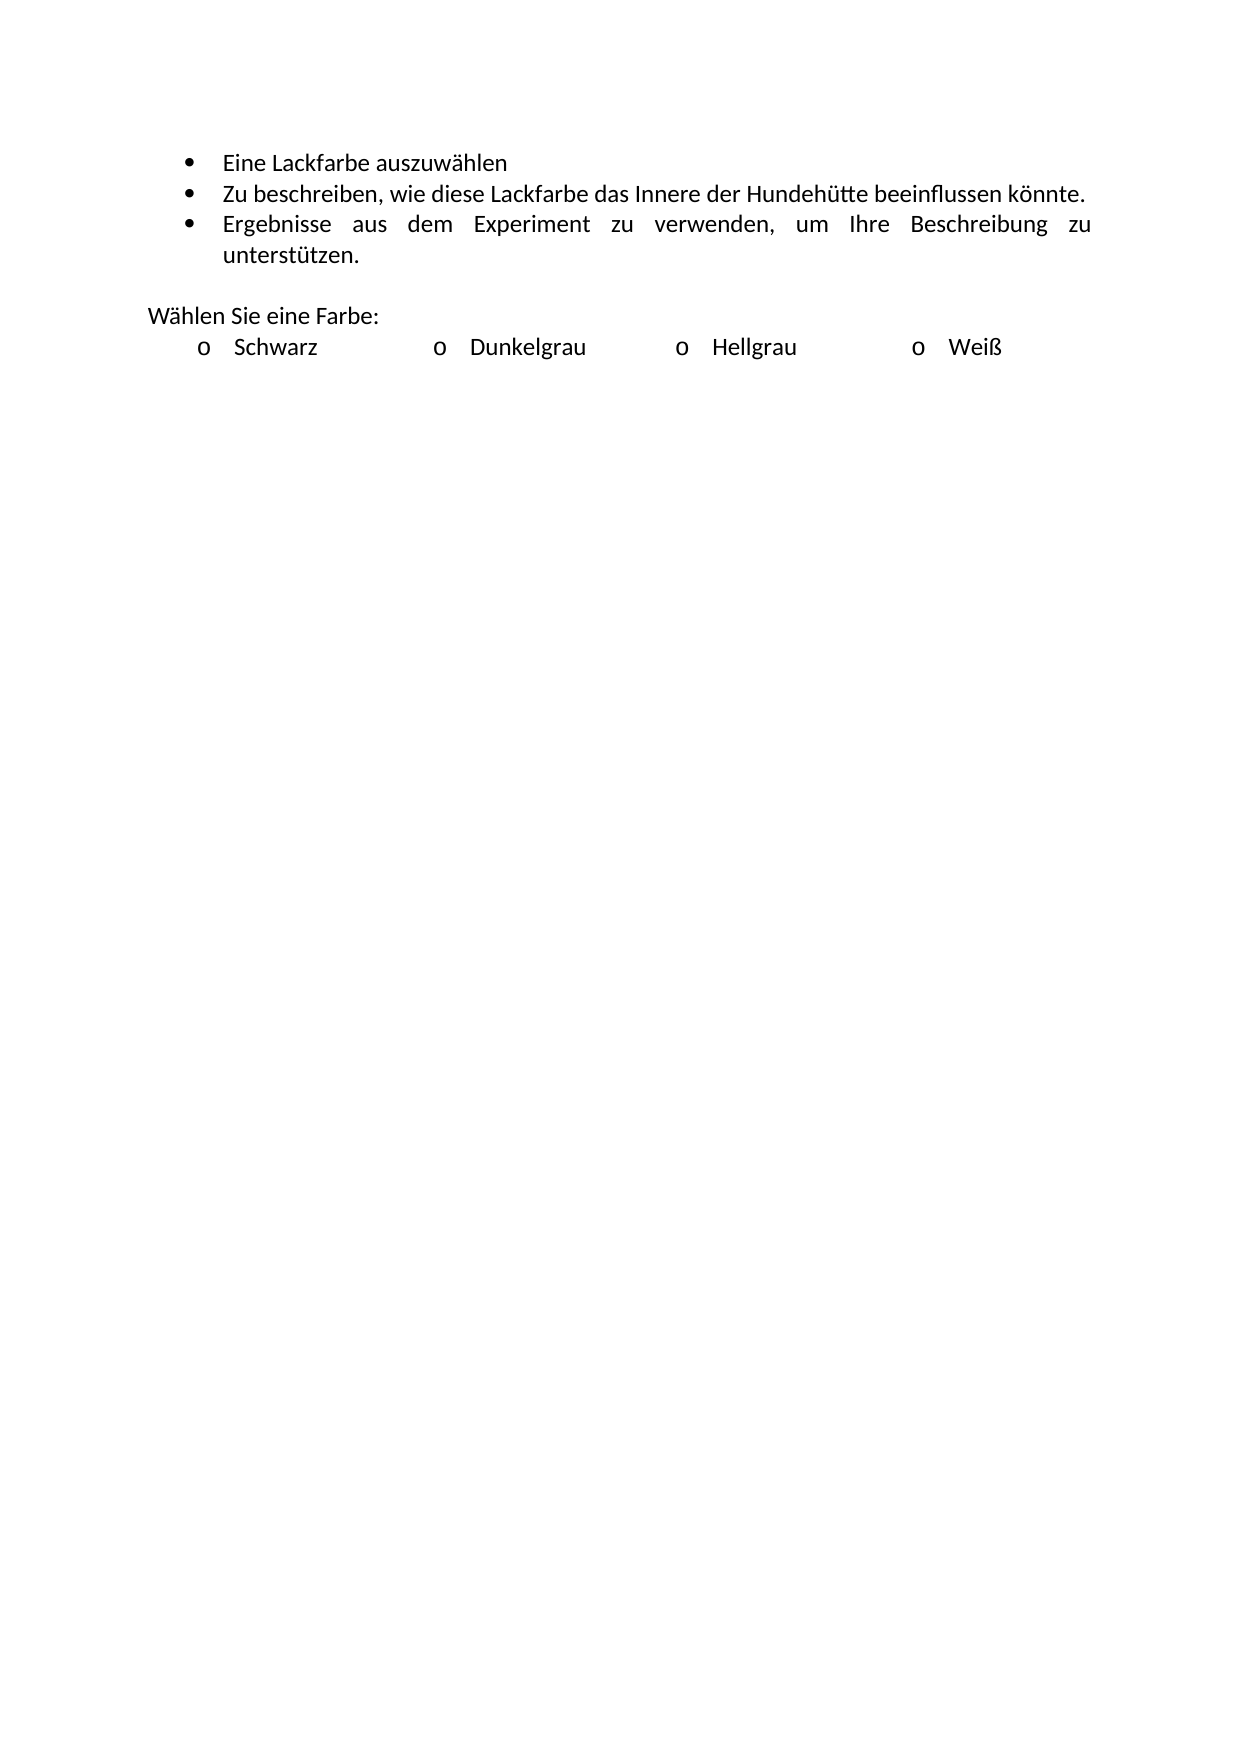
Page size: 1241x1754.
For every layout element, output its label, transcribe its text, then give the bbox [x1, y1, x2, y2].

table_header Dunkelgrau [384, 331, 626, 362]
list Ergebnisse aus dem Experiment zu verwenden, um Ihre Beschreibung zu unterstützen. [185, 209, 1093, 270]
table_header Hellgrau [626, 331, 862, 362]
table_header Schwarz [148, 331, 383, 362]
text Wählen Sie eine Farbe: [148, 300, 1093, 331]
list Zu beschreiben, wie diese Lackfarbe das Innere der Hundehütte beeinflussen könnte. [185, 178, 1093, 209]
list Eine Lackfarbe auszuwählen [185, 148, 1093, 178]
table_header Weiß [862, 331, 1092, 362]
